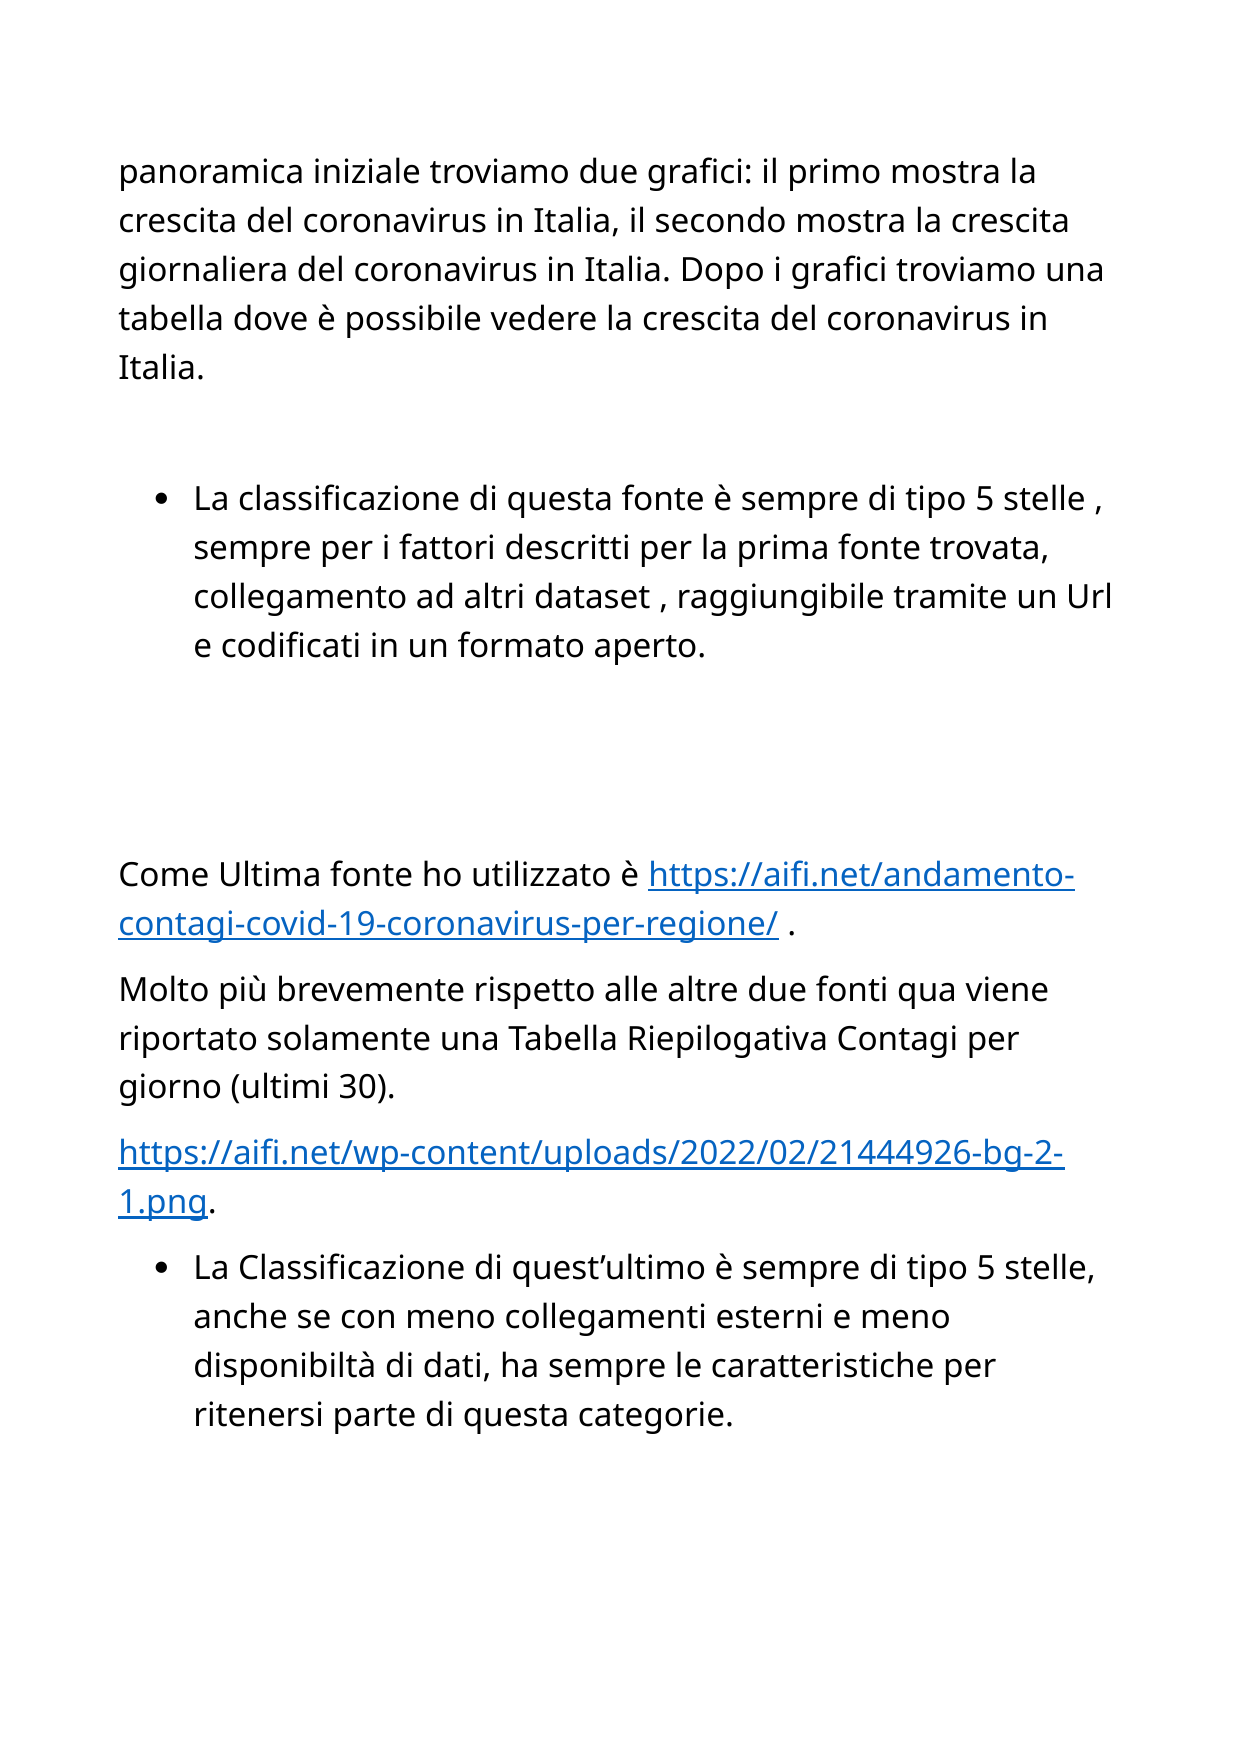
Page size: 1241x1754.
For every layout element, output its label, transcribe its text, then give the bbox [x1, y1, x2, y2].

text Come Ultima fonte ho utilizzato è https://aifi.net/andamento-contagi-covid-19-coronavirus-per-regione/ . [118, 851, 1122, 945]
text https://aifi.net/wp-content/uploads/2022/02/21444926-bg-2-1.png. [118, 1129, 1122, 1223]
list La Classificazione di quest’ultimo è sempre di tipo 5 stelle, anche se con meno collegamenti esterni e meno disponibiltà di dati, ha sempre le caratteristiche per ritenersi parte di questa categorie. [156, 1243, 1122, 1436]
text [118, 148, 1122, 389]
text Molto più brevemente rispetto alle altre due fonti qua viene riportato solamente una Tabella Riepilogativa Contagi per giorno (ultimi 30). [118, 965, 1122, 1109]
list La classificazione di questa fonte è sempre di tipo 5 stelle , sempre per i fattori descritti per la prima fonte trovata, collegamento ad altri dataset , raggiungibile tramite un Url e codificati in un formato aperto. [156, 475, 1122, 667]
